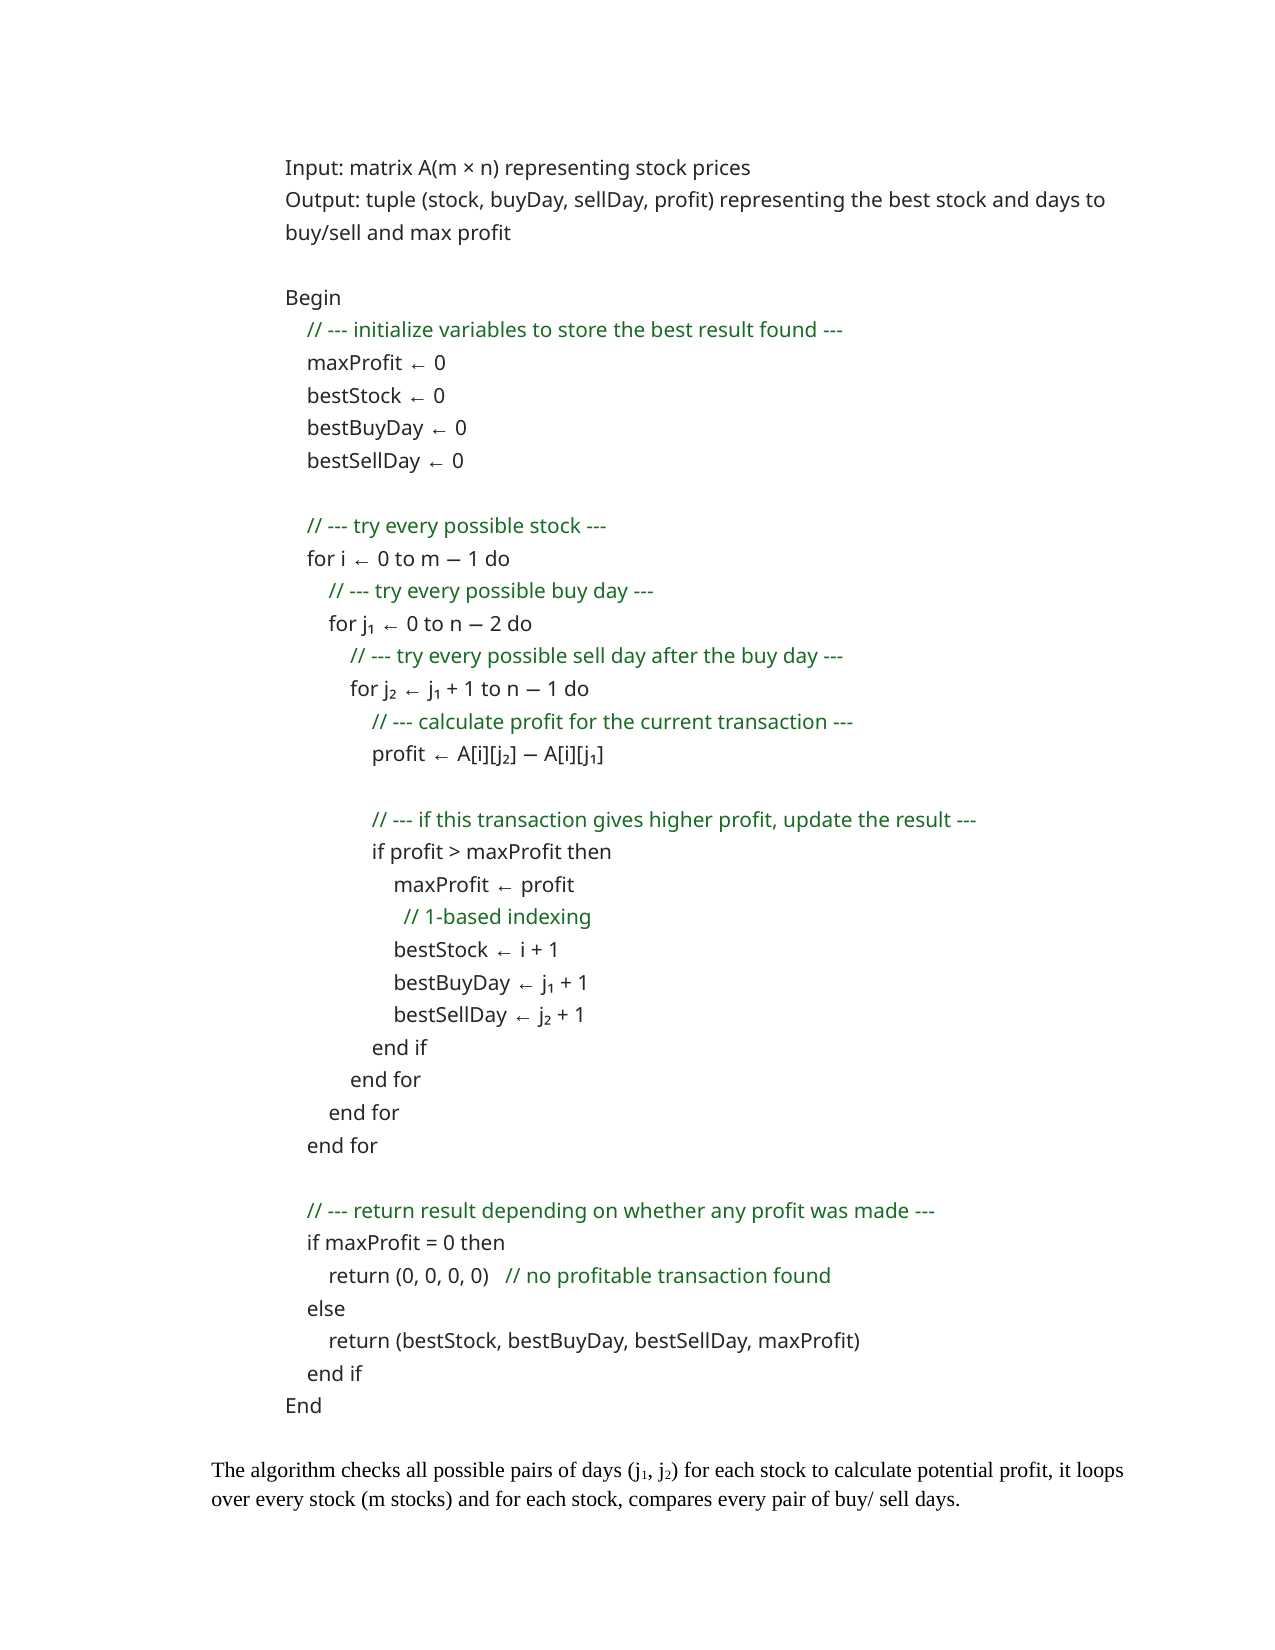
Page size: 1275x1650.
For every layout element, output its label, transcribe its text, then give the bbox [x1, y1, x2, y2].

text maxProfit ← 0 [285, 348, 1140, 377]
text maxProfit ← profit [285, 870, 1140, 898]
text end for [285, 1131, 1140, 1159]
text end if [285, 1033, 1140, 1061]
text bestBuyDay ← j₁ + 1 [285, 968, 1140, 996]
text // --- try every possible buy day --- [285, 576, 1140, 605]
text bestSellDay ← j₂ + 1 [285, 1000, 1140, 1029]
text // --- if this transaction gives higher profit, update the result --- [285, 805, 1140, 833]
text // --- return result depending on whether any profit was made --- [285, 1196, 1140, 1224]
text bestBuyDay ← 0 [285, 413, 1140, 442]
list The algorithm checks all possible pairs of days (j1, j2) for each stock to calculate potential profit, it loops over every stock (m stocks) and for each stock, compares every pair of buy/ sell days. [211, 1457, 1140, 1511]
text for j₁ ← 0 to n − 2 do [285, 609, 1140, 637]
text if profit > maxProfit then [285, 837, 1140, 866]
text // --- initialize variables to store the best result found --- [285, 316, 1140, 344]
text // --- calculate profit for the current transaction --- [285, 707, 1140, 735]
text end for [285, 1098, 1140, 1127]
text // --- try every possible stock --- [285, 511, 1140, 540]
text return (0, 0, 0, 0) // no profitable transaction found [285, 1261, 1140, 1289]
text bestSellDay ← 0 [285, 446, 1140, 474]
text // 1-based indexing [285, 902, 1140, 931]
text end if [285, 1359, 1140, 1387]
text end for [285, 1066, 1140, 1094]
text for i ← 0 to m − 1 do [285, 544, 1140, 572]
text Input: matrix A(m × n) representing stock prices [285, 153, 1140, 181]
text bestStock ← i + 1 [285, 935, 1140, 963]
text End [285, 1392, 1140, 1420]
text Begin [285, 283, 1140, 311]
text else [285, 1294, 1140, 1322]
text Output: tuple (stock, buyDay, sellDay, profit) representing the best stock and days to buy/sell and max profit [285, 185, 1140, 246]
text return (bestStock, bestBuyDay, bestSellDay, maxProfit) [285, 1326, 1140, 1355]
text bestStock ← 0 [285, 381, 1140, 409]
text if maxProfit = 0 then [285, 1228, 1140, 1257]
text profit ← A[i][j₂] − A[i][j₁] [285, 739, 1140, 768]
text // --- try every possible sell day after the buy day --- [285, 642, 1140, 670]
text for j₂ ← j₁ + 1 to n − 1 do [285, 674, 1140, 703]
